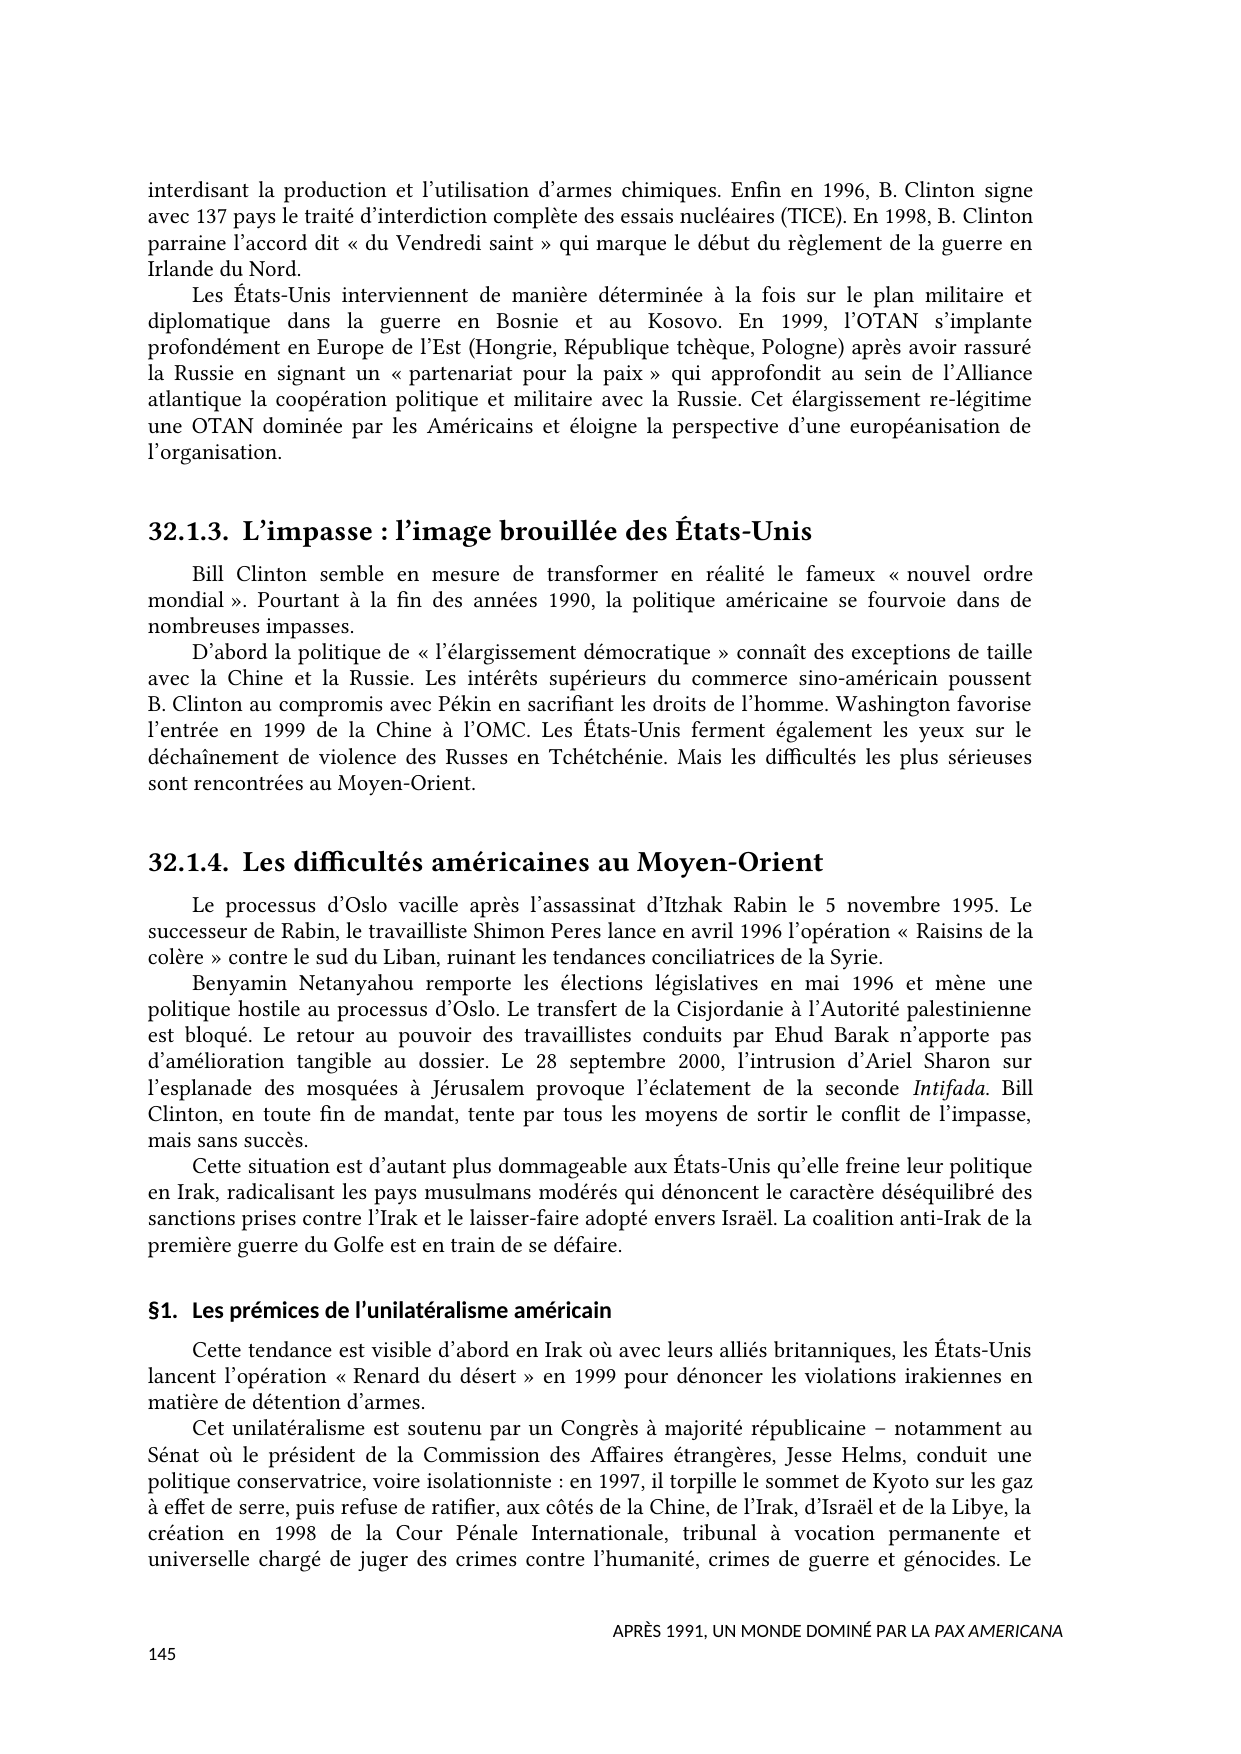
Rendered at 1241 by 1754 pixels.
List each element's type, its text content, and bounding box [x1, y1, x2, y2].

text Le processus d’Oslo vacille après l’assassinat d’Itzhak Rabin le 5 novembre 1995. Le successeur de Rabin, le travailliste Shimon Peres lance en avril 1996 l’opération « Raisins de la colère » contre le sud du Liban, ruinant les tendances conciliatrices de la Syrie. [148, 892, 1033, 970]
subtitle L’impasse : l’image brouillée des États-Unis [148, 515, 1033, 548]
text Bill Clinton semble en mesure de transformer en réalité le fameux « nouvel ordre mondial ». Pourtant à la fin des années 1990, la politique américaine se fourvoie dans de nombreuses impasses. [148, 561, 1033, 639]
text Benyamin Netanyahou remporte les élections législatives en mai 1996 et mène une politique hostile au processus d’Oslo. Le transfert de la Cisjordanie à l’Autorité palestinienne est bloqué. Le retour au pouvoir des travaillistes conduits par Ehud Barak n’apporte pas d’amélioration tangible au dossier. Le 28 septembre 2000, l’intrusion d’Ariel Sharon sur l’esplanade des mosquées à Jérusalem provoque l’éclatement de la seconde Intifada. Bill Clinton, en toute fin de mandat, tente par tous les moyens de sortir le conflit de l’impasse, mais sans succès. [148, 970, 1033, 1153]
text D’abord la politique de « l’élargissement démocratique » connaît des exceptions de taille avec la Chine et la Russie. Les intérêts supérieurs du commerce sino-américain poussent B. Clinton au compromis avec Pékin en sacrifiant les droits de l’homme. Washington favorise l’entrée en 1999 de la Chine à l’OMC. Les États-Unis ferment également les yeux sur le déchaînement de violence des Russes en Tchétchénie. Mais les difficultés les plus sérieuses sont rencontrées au Moyen-Orient. [148, 639, 1033, 796]
text Cette situation est d’autant plus dommageable aux États-Unis qu’elle freine leur politique en Irak, radicalisant les pays musulmans modérés qui dénoncent le caractère déséquilibré des sanctions prises contre l’Irak et le laisser-faire adopté envers Israël. La coalition anti-Irak de la première guerre du Golfe est en train de se défaire. [148, 1153, 1033, 1258]
subtitle Les prémices de l’unilatéralisme américain [148, 1295, 1033, 1324]
subtitle Les difficultés américaines au Moyen-Orient [148, 846, 1033, 879]
text Cette tendance est visible d’abord en Irak où avec leurs alliés britanniques, les États-Unis lancent l’opération « Renard du désert » en 1999 pour dénoncer les violations irakiennes en matière de détention d’armes. [148, 1337, 1033, 1415]
text Les États-Unis interviennent de manière déterminée à la fois sur le plan militaire et diplomatique dans la guerre en Bosnie et au Kosovo. En 1999, l’OTAN s’implante profondément en Europe de l’Est (Hongrie, République tchèque, Pologne) après avoir rassuré la Russie en signant un « partenariat pour la paix » qui approfondit au sein de l’Alliance atlantique la coopération politique et militaire avec la Russie. Cet élargissement re-légitime une OTAN dominée par les Américains et éloigne la perspective d’une européanisation de l’organisation. [148, 282, 1033, 465]
